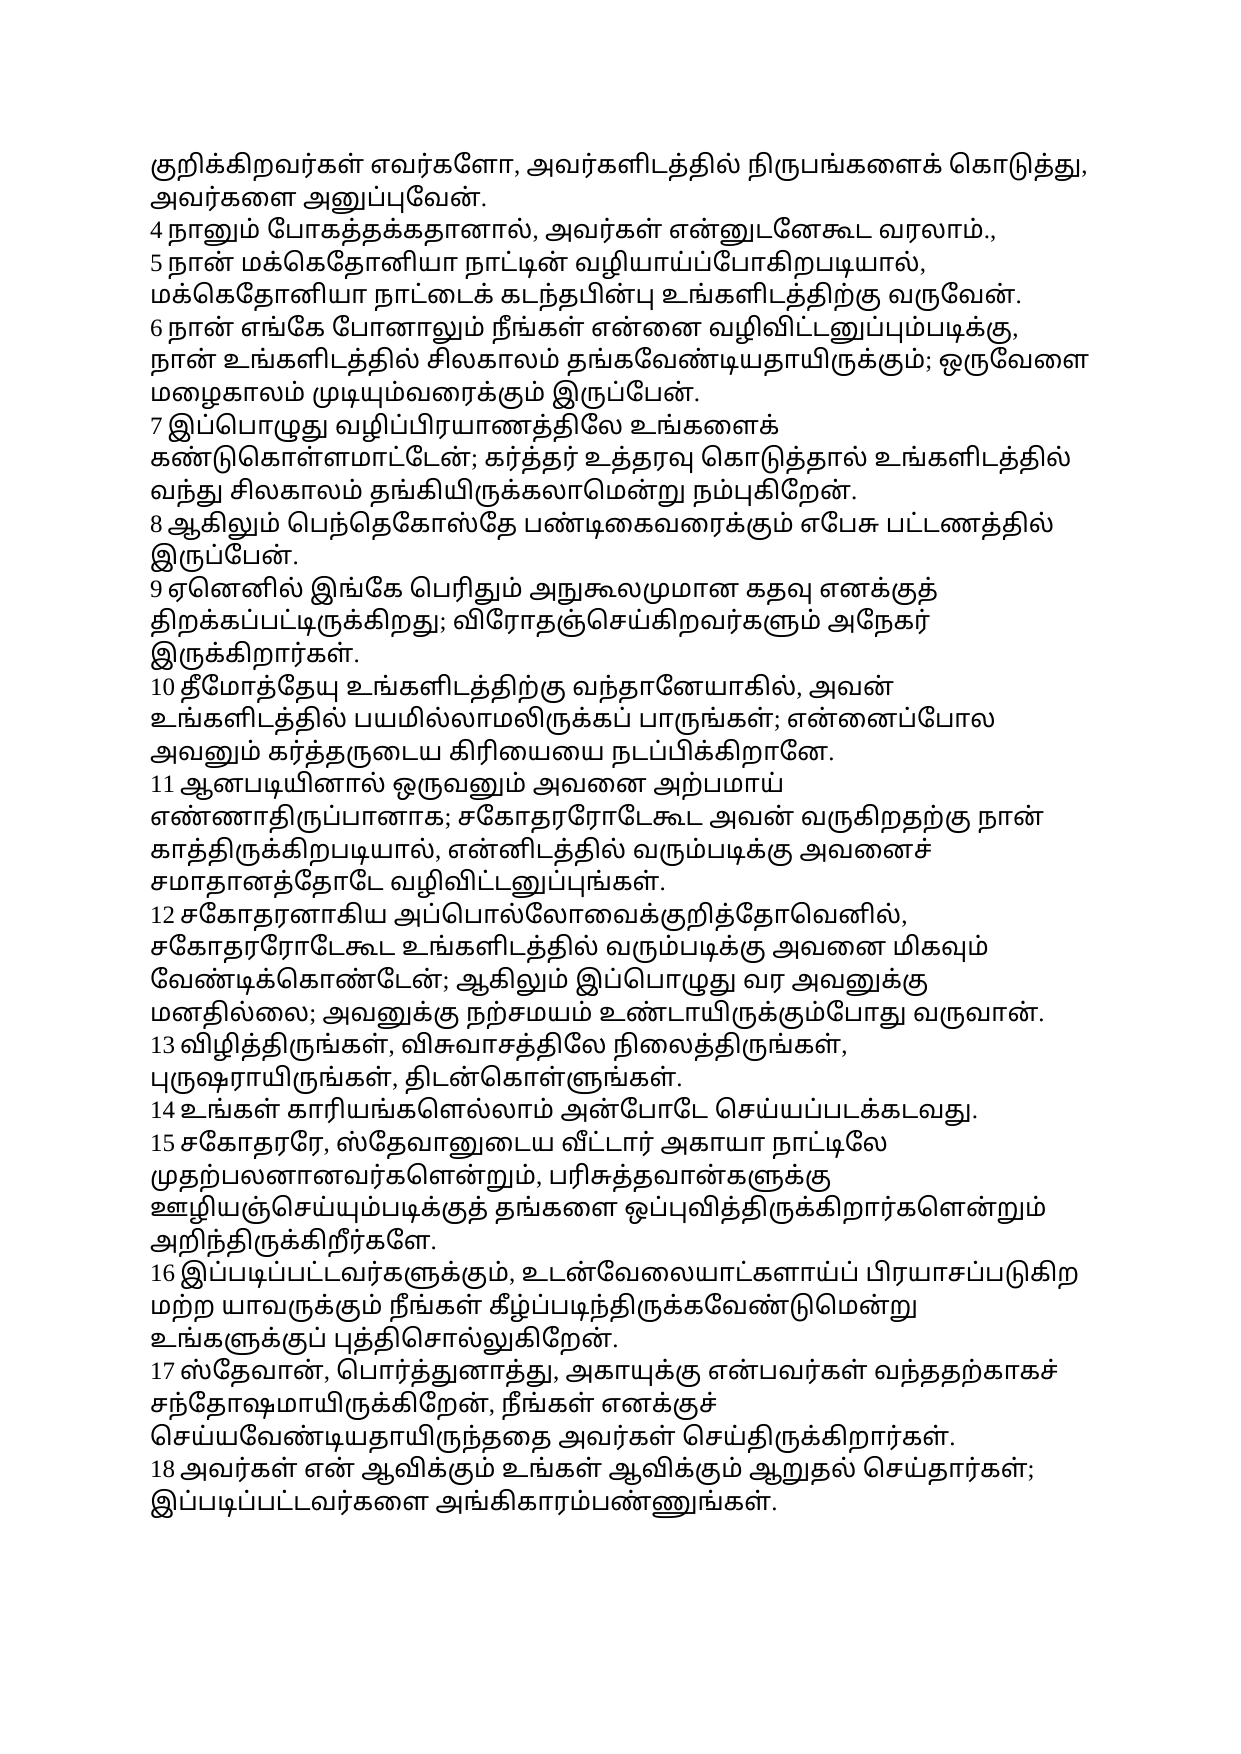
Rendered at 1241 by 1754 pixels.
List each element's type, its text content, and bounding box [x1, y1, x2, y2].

text 13விழித்திருங்கள், விசுவாசத்திலே நிலைத்திருங்கள், புருஷராயிருங்கள், திடன்கொள்ளுங்கள். [150, 1030, 1090, 1096]
text 9ஏனெனில் இங்கே பெரிதும் அநுகூலமுமான கதவு எனக்குத் திறக்கப்பட்டிருக்கிறது; விரோதஞ்செய்கிறவர்களும் அநேகர் இருக்கிறார்கள். [150, 574, 1090, 672]
text 14உங்கள் காரியங்களெல்லாம் அன்போடே செய்யப்படக்கடவது. [150, 1096, 1090, 1128]
text 12சகோதரனாகிய அப்பொல்லோவைக்குறித்தோவெனில், சகோதரரோடேகூட உங்களிடத்தில் வரும்படிக்கு அவனை மிகவும் வேண்டிக்கொண்டேன்; ஆகிலும் இப்பொழுது வர அவனுக்கு மனதில்லை; அவனுக்கு நற்சமயம் உண்டாயிருக்கும்போது வருவான். [150, 900, 1090, 1030]
text 15சகோதரரே, ஸ்தேவானுடைய வீட்டார் அகாயா நாட்டிலே முதற்பலனானவர்களென்றும், பரிசுத்தவான்களுக்கு ஊழியஞ்செய்யும்படிக்குத் தங்களை ஒப்புவித்திருக்கிறார்களென்றும் அறிந்திருக்கிறீர்களே. [150, 1128, 1090, 1258]
text 4நானும் போகத்தக்கதானால், அவர்கள் என்னுடனேகூட வரலாம்., [150, 215, 1090, 248]
text 18அவர்கள் என் ஆவிக்கும் உங்கள் ஆவிக்கும் ஆறுதல் செய்தார்கள்; இப்படிப்பட்டவர்களை அங்கிகாரம்பண்ணுங்கள். [150, 1454, 1090, 1519]
text 5நான் மக்கெதோனியா நாட்டின் வழியாய்ப்போகிறபடியால், மக்கெதோனியா நாட்டைக் கடந்தபின்பு உங்களிடத்திற்கு வருவேன். [150, 248, 1090, 313]
text 8ஆகிலும் பெந்தெகோஸ்தே பண்டிகைவரைக்கும் எபேசு பட்டணத்தில் இருப்பேன். [150, 509, 1090, 574]
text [150, 150, 1090, 215]
text 17ஸ்தேவான், பொர்த்துனாத்து, அகாயுக்கு என்பவர்கள் வந்ததற்காகச் சந்தோஷமாயிருக்கிறேன், நீங்கள் எனக்குச் செய்யவேண்டியதாயிருந்ததை அவர்கள் செய்திருக்கிறார்கள். [150, 1356, 1090, 1454]
text 7இப்பொழுது வழிப்பிரயாணத்திலே உங்களைக் கண்டுகொள்ளமாட்டேன்; கர்த்தர் உத்தரவு கொடுத்தால் உங்களிடத்தில் வந்து சிலகாலம் தங்கியிருக்கலாமென்று நம்புகிறேன். [150, 411, 1090, 509]
text 6நான் எங்கே போனாலும் நீங்கள் என்னை வழிவிட்டனுப்பும்படிக்கு, நான் உங்களிடத்தில் சிலகாலம் தங்கவேண்டியதாயிருக்கும்; ஒருவேளை மழைகாலம் முடியும்வரைக்கும் இருப்பேன். [150, 313, 1090, 411]
text 11ஆனபடியினால் ஒருவனும் அவனை அற்பமாய் எண்ணாதிருப்பானாக; சகோதரரோடேகூட அவன் வருகிறதற்கு நான் காத்திருக்கிறபடியால், என்னிடத்தில் வரும்படிக்கு அவனைச் சமாதானத்தோடே வழிவிட்டனுப்புங்கள். [150, 769, 1090, 900]
text 16இப்படிப்பட்டவர்களுக்கும், உடன்வேலையாட்களாய்ப் பிரயாசப்படுகிற மற்ற யாவருக்கும் நீங்கள் கீழ்ப்படிந்திருக்கவேண்டுமென்று உங்களுக்குப் புத்திசொல்லுகிறேன். [150, 1258, 1090, 1356]
text 10தீமோத்தேயு உங்களிடத்திற்கு வந்தானேயாகில், அவன் உங்களிடத்தில் பயமில்லாமலிருக்கப் பாருங்கள்; என்னைப்போல அவனும் கர்த்தருடைய கிரியையை நடப்பிக்கிறானே. [150, 672, 1090, 769]
